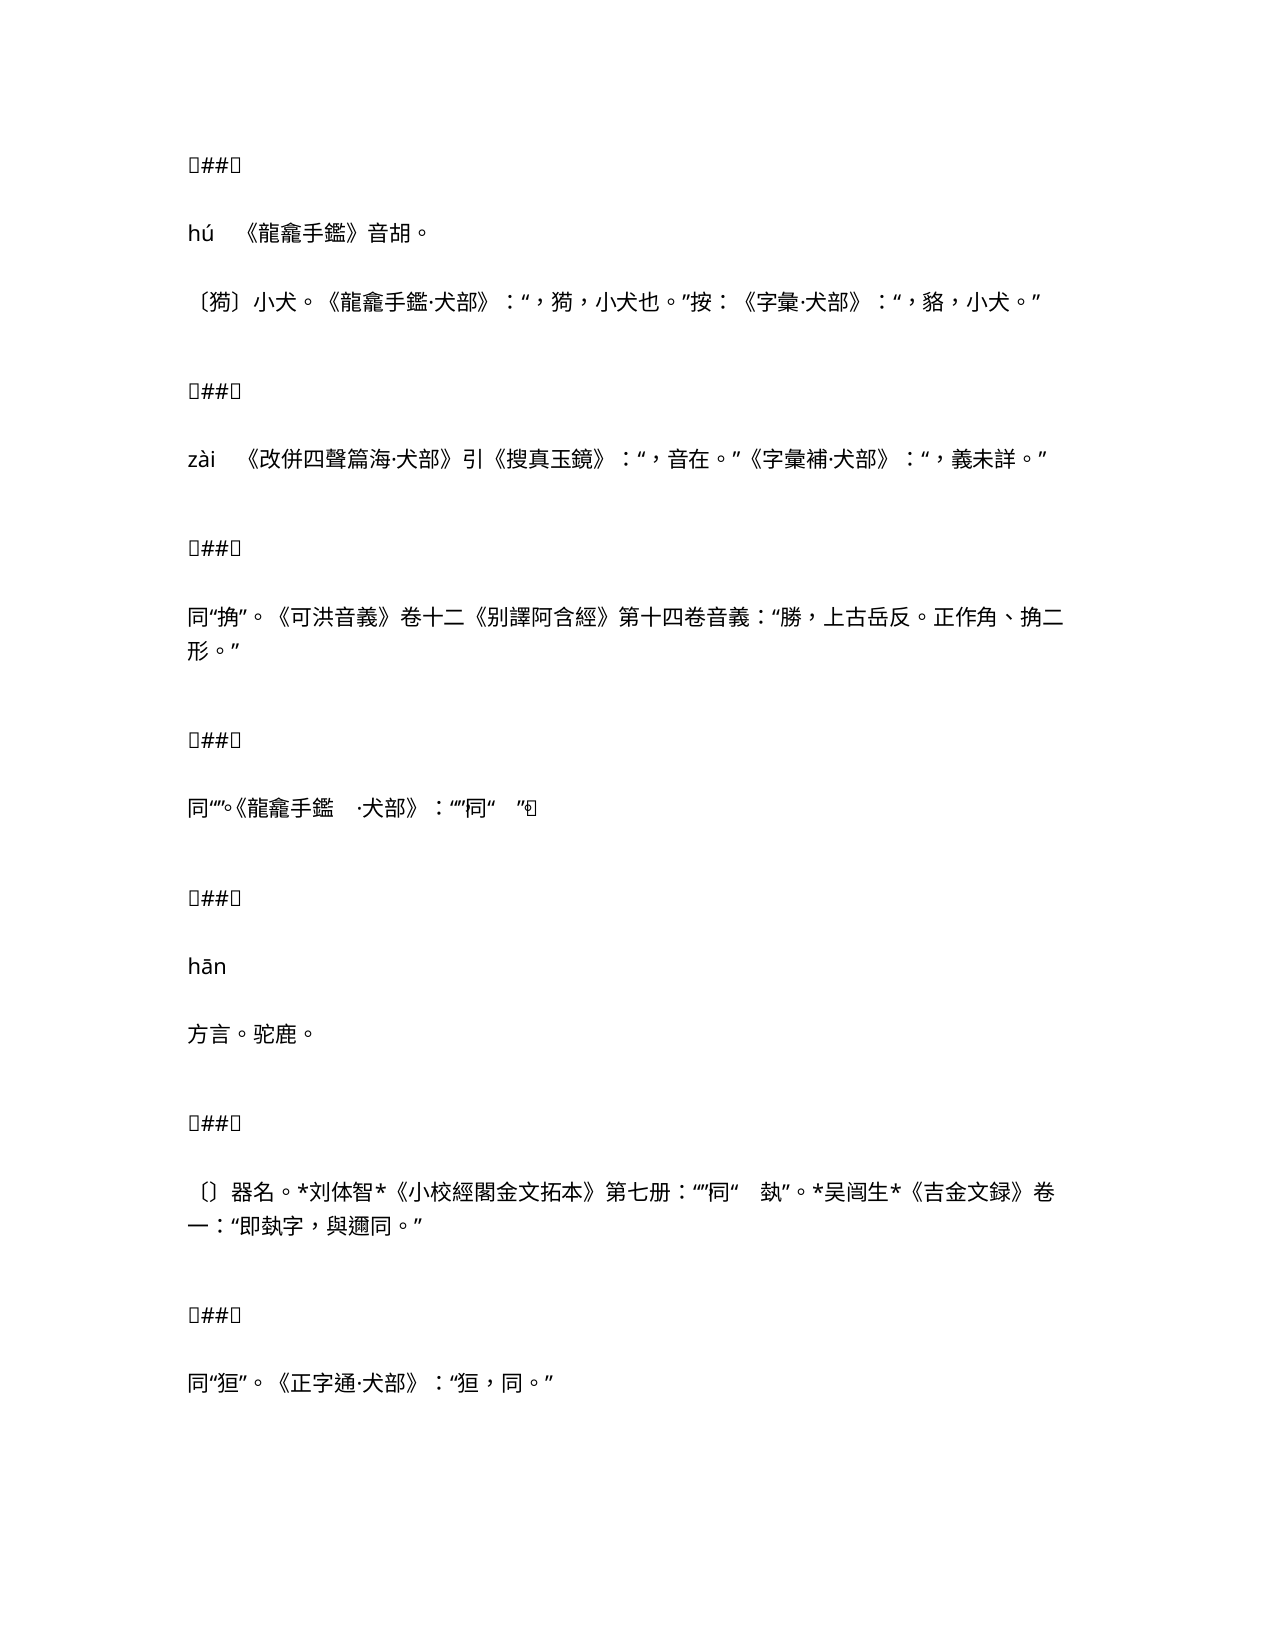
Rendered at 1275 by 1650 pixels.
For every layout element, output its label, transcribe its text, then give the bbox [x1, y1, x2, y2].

text 𤞲##𤞲 hú 《龍龕手鑑》音胡。 〔𤞲㺃〕小犬。《龍龕手鑑·犬部》：“𤞲，𤞲㺃，小犬也。”按：《字彙·犬部》：“𤞲，𤞲貉，小犬。” [187, 150, 1087, 351]
text 𤞴##𤞴 同“捔”。《可洪音義》卷十二《别譯阿含經》第十四卷音義：“𤞴勝，上古岳反。正作角、捔二形。” [187, 533, 1087, 700]
text 𤞸##𤞸 同“狟”。《正字通·犬部》：“狟，同𤞸。” [187, 1300, 1087, 1432]
text 𤞳##𤞳 zài 《改併四聲篇海·犬部》引《搜真玉鏡》：“𤞳，音在。”《字彙補·犬部》：“𤞳，義未詳。” [187, 376, 1087, 508]
text 𤞷##𤞷 〔𤞷𩣓𣪕〕器名。*刘体智*《小校經閣金文拓本》第七册：“𤞷”，同“埶”。*吴闿生*《吉金文録》卷一：“𤞷即埶字，與邇同。” [187, 1108, 1087, 1275]
text 𤞵##𤞵 同“𤝧”。《龍龕手鑑·犬部》：“𤞵”，同“𤝧”。 [187, 725, 1087, 857]
text 𤞶##𤞶 hān 方言。驼鹿。 [187, 882, 1087, 1083]
